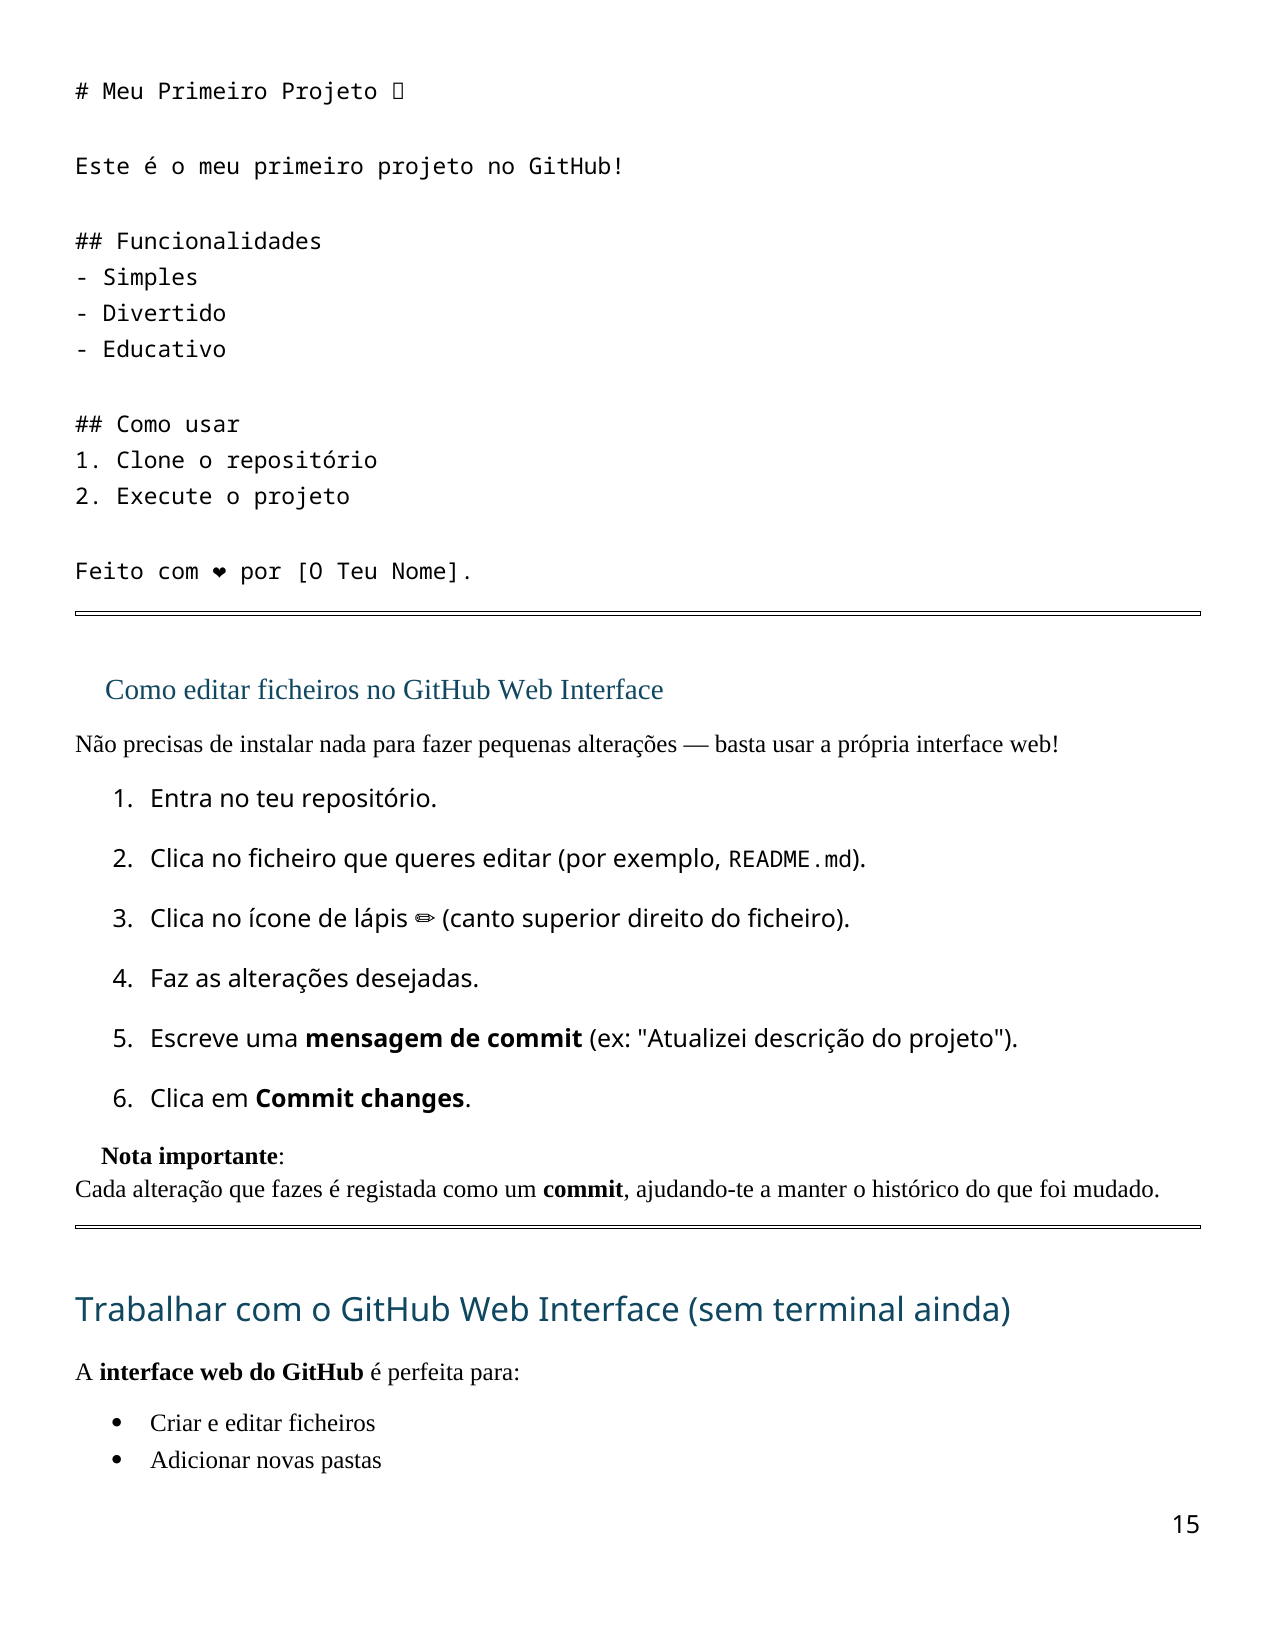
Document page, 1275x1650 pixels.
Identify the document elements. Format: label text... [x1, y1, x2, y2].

text # Meu Primeiro Projeto 🚀 Este é o meu primeiro projeto no GitHub! ## Funcionalidades - Simples - Divertido - Educativo ## Como usar 1. Clone o repositório 2. Execute o projeto Feito com ❤️ por [O Teu Nome]. [75, 75, 1200, 586]
list Escreve uma mensagem de commit (ex: "Atualizei descrição do projeto"). [112, 1021, 1200, 1055]
list Faz as alterações desejadas. [112, 961, 1200, 995]
subtitle 📝 Como editar ficheiros no GitHub Web Interface [75, 672, 1200, 705]
list Criar e editar ficheiros [112, 1408, 1200, 1437]
list Adicionar novas pastas [112, 1445, 1200, 1474]
text 💡 Nota importante: Cada alteração que fazes é registada como um commit, ajudando-te a manter o histórico do que foi mudado. [75, 1141, 1200, 1203]
list Clica no ficheiro que queres editar (por exemplo, README.md). [112, 841, 1200, 875]
list Entra no teu repositório. [112, 781, 1200, 815]
text Não precisas de instalar nada para fazer pequenas alterações — basta usar a própria interface web! [75, 729, 1200, 758]
list Clica no ícone de lápis ✏️ (canto superior direito do ficheiro). [112, 901, 1200, 935]
list Clica em Commit changes. [112, 1081, 1200, 1115]
subtitle Trabalhar com o GitHub Web Interface (sem terminal ainda) [75, 1286, 1200, 1331]
text A interface web do GitHub é perfeita para: [75, 1357, 1200, 1385]
